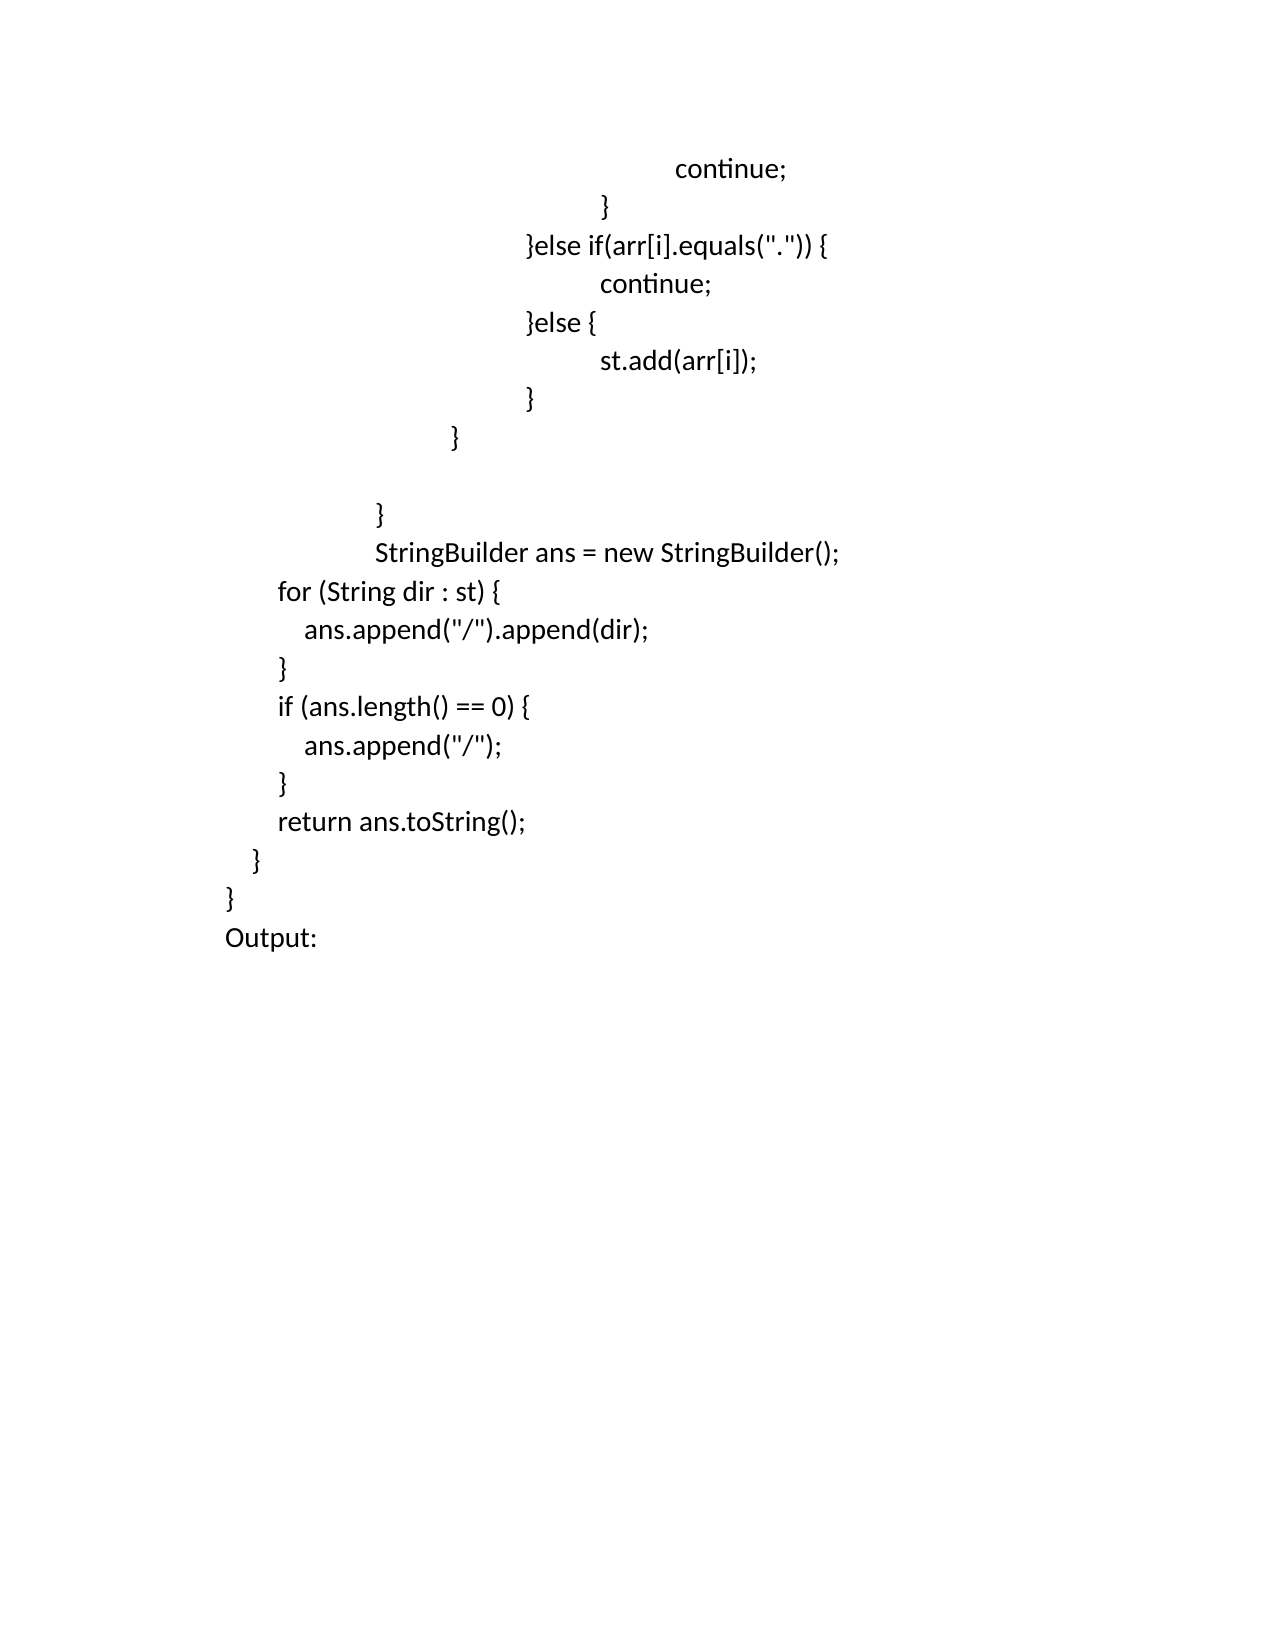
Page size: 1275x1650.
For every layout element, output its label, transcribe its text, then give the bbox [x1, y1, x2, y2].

list }else if(arr[i].equals(".")) { [225, 227, 1125, 262]
list }else { [225, 304, 1125, 339]
list } [225, 650, 1125, 685]
list ans.append("/"); [225, 727, 1125, 762]
list return ans.toString(); [225, 803, 1125, 839]
list } [225, 419, 1125, 455]
list } [225, 880, 1125, 916]
list } [225, 496, 1125, 532]
list st.add(arr[i]); [225, 342, 1125, 378]
list } [225, 381, 1125, 416]
list } [225, 188, 1125, 224]
list } [225, 765, 1125, 801]
list continue; [225, 265, 1125, 301]
list } [225, 842, 1125, 877]
list StringBuilder ans = new StringBuilder(); [225, 534, 1125, 570]
list Output: [225, 919, 1125, 954]
list continue; [225, 150, 1125, 186]
list ans.append("/").append(dir); [225, 611, 1125, 647]
list for (String dir : st) { [225, 573, 1125, 608]
list if (ans.length() == 0) { [225, 688, 1125, 724]
